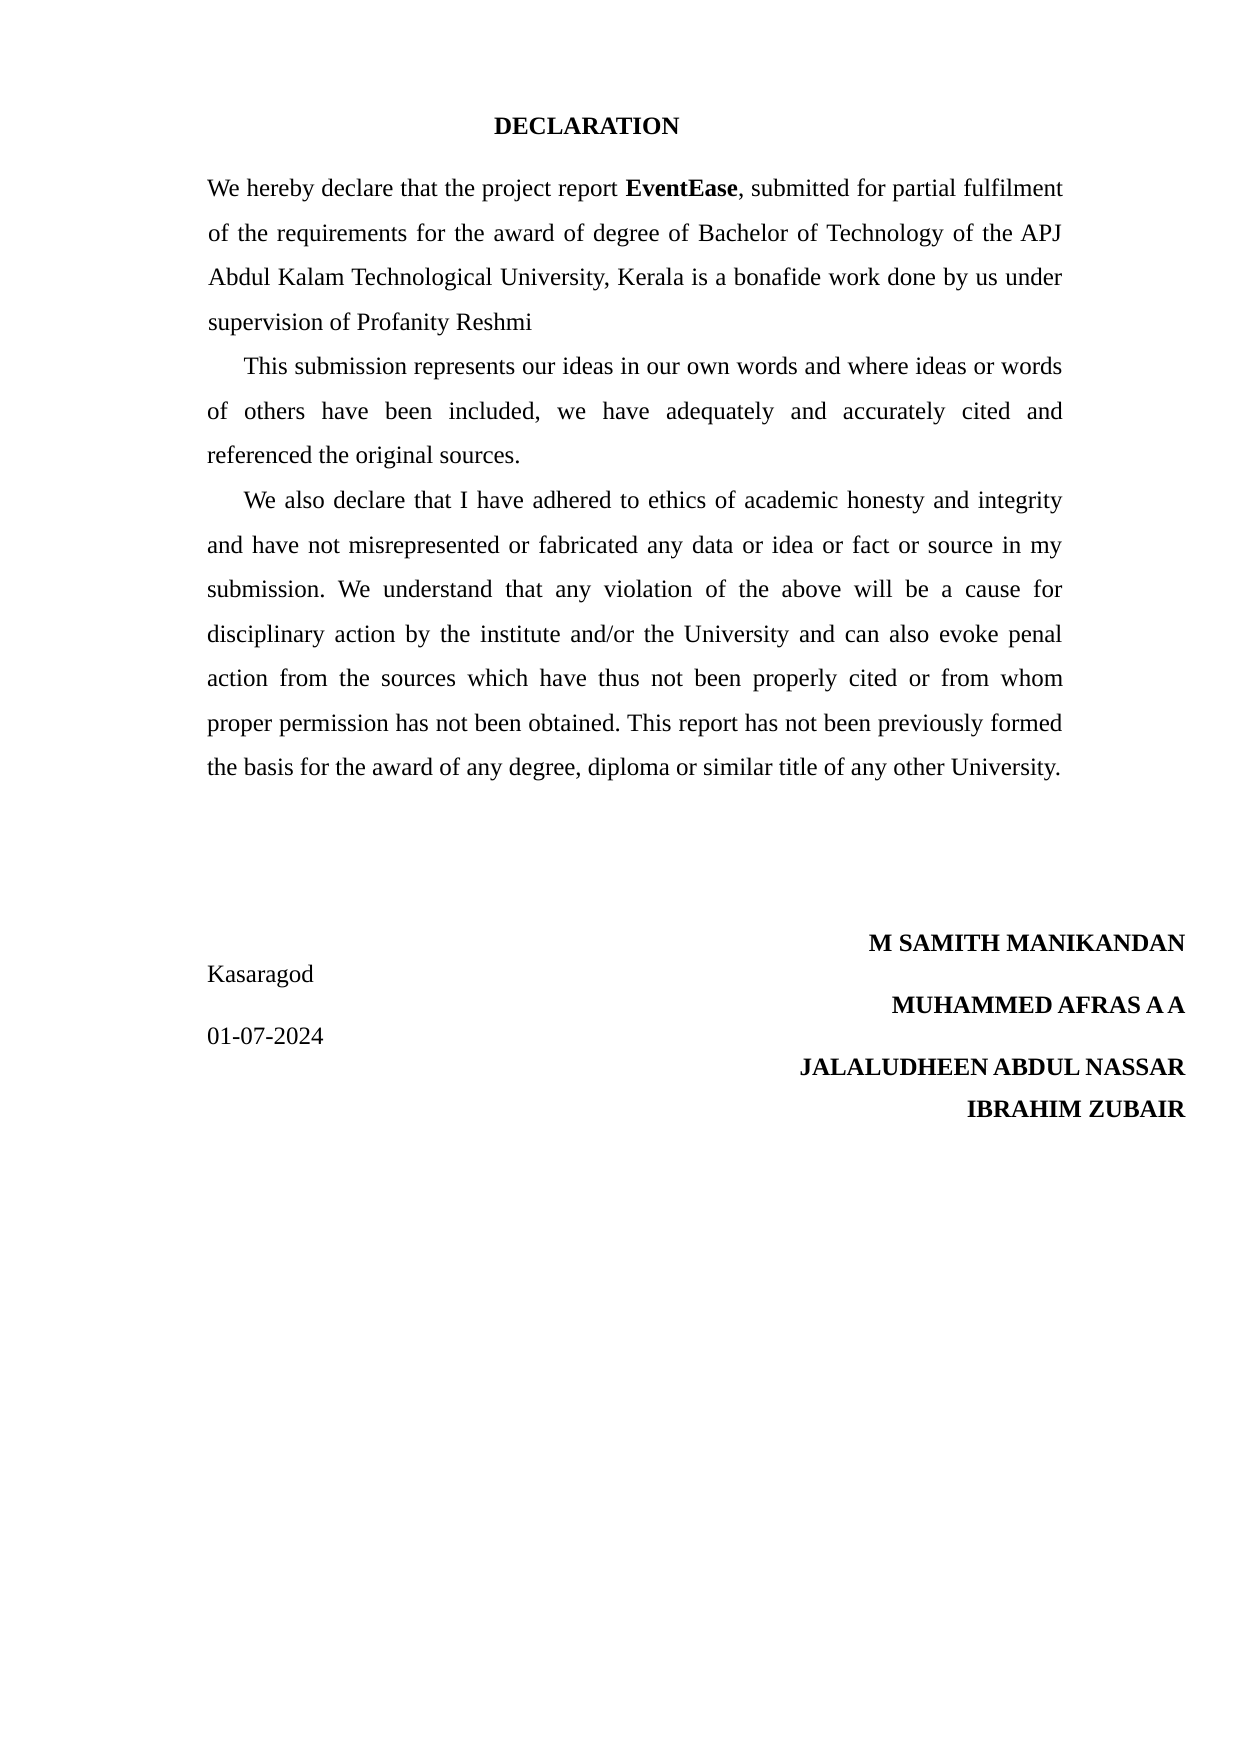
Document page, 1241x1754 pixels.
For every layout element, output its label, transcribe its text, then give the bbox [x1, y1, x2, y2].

text Kasaragod [207, 959, 1178, 988]
text MUHAMMED AFRAS A A [175, 990, 1185, 1019]
text We also declare that I have adhered to ethics of academic honesty and integrity and have not misrepresented or fabricated any data or idea or fact or source in my submission. We understand that any violation of the above will be a cause for disciplinary action by the institute and/or the University and can also evoke penal action from the sources which have thus not been properly cited or from whom proper permission has not been obtained. This report has not been previously formed the basis for the award of any degree, diploma or similar title of any other University. [207, 485, 1064, 781]
text 01-07-2024 [207, 1021, 1178, 1050]
text DECLARATION [494, 111, 889, 140]
text This submission represents our ideas in our own words and where ideas or words of others have been included, we have adequately and accurately cited and referenced the original sources. [207, 351, 1063, 469]
text We hereby declare that the project report EventEase, submitted for partial fulfilment of the requirements for the award of degree of Bachelor of Technology of the APJ Abdul Kalam Technological University, Kerala is a bonafide work done by us under supervision of Profanity Reshmi [207, 173, 1064, 335]
text M SAMITH MANIKANDAN [175, 928, 1185, 957]
text JALALUDHEEN ABDUL NASSAR IBRAHIM ZUBAIR [680, 1052, 1185, 1123]
